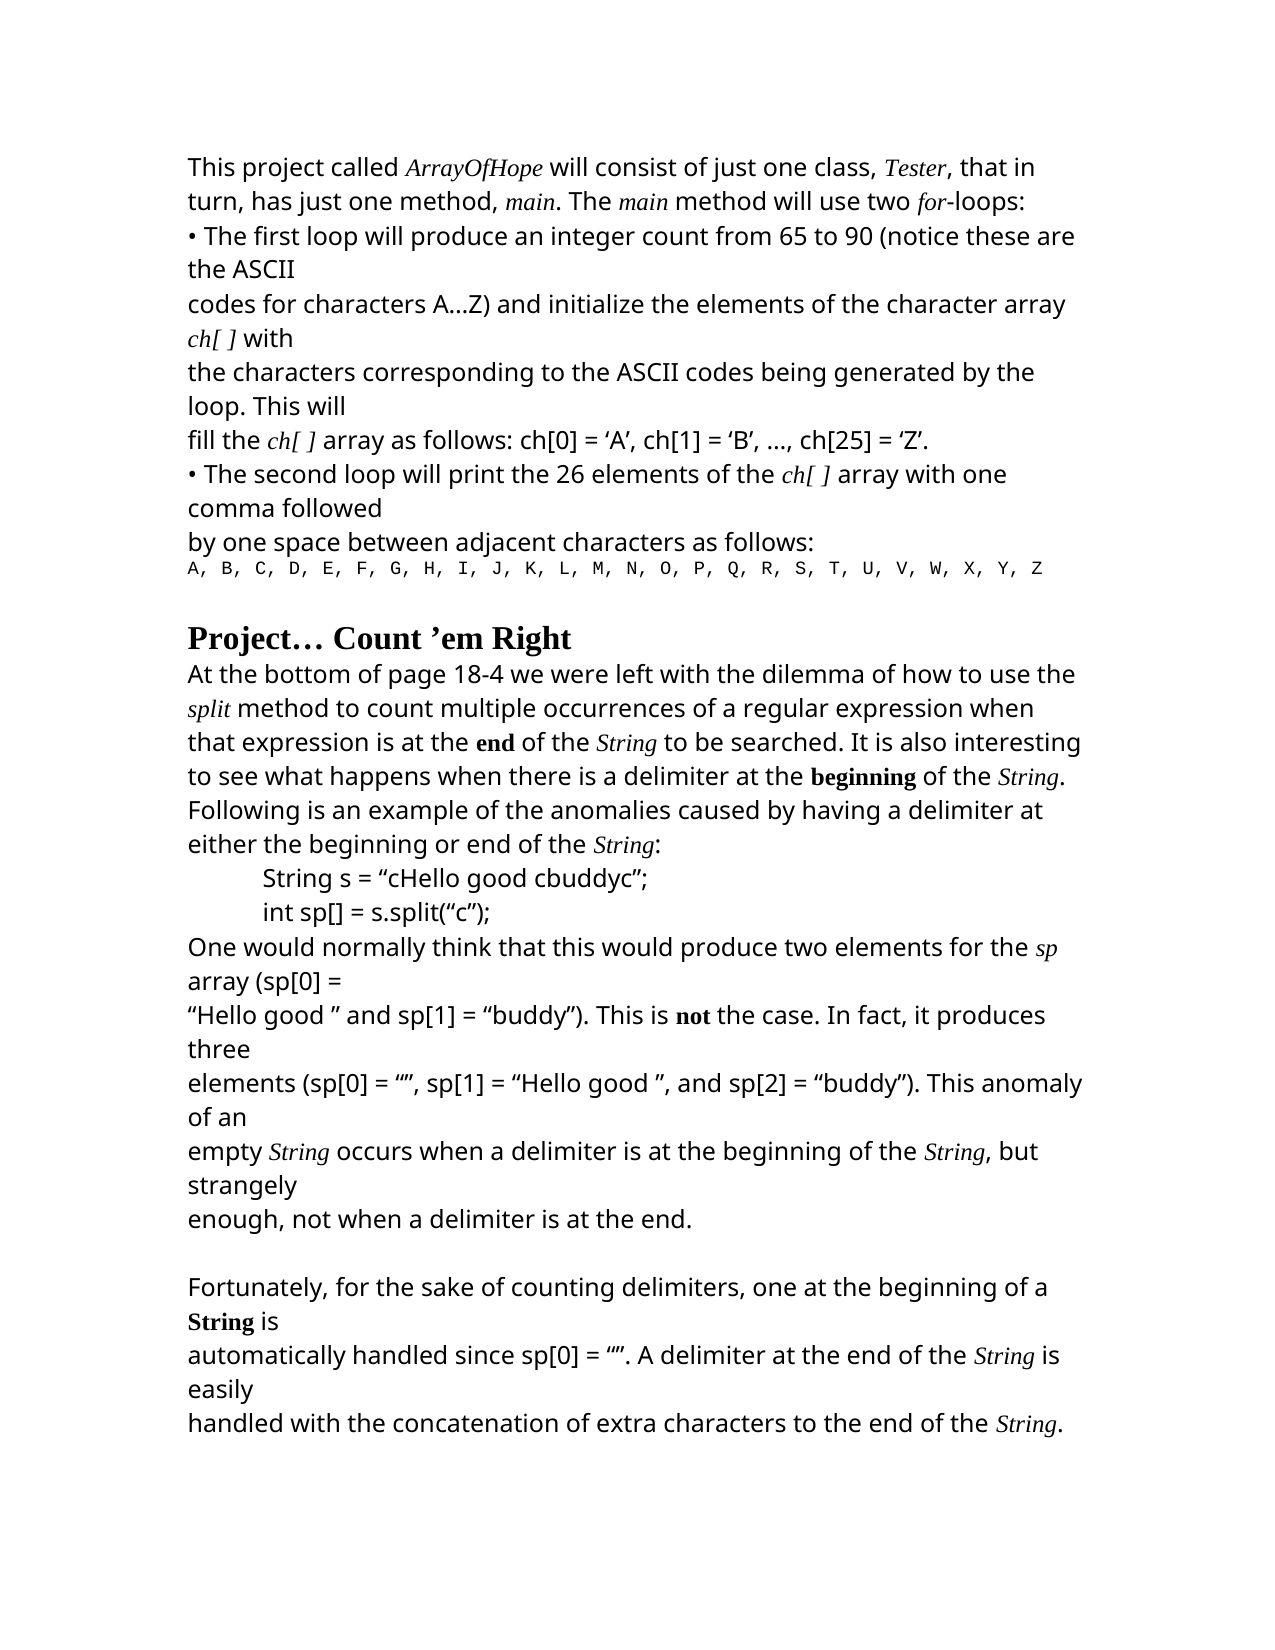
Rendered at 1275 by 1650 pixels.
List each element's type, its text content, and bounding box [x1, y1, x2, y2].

text codes for characters A…Z) and initialize the elements of the character array ch[ ] with [187, 286, 1087, 354]
text automatically handled since sp[0] = “”. A delimiter at the end of the String is easily [187, 1338, 1087, 1406]
text elements (sp[0] = “”, sp[1] = “Hello good ”, and sp[2] = “buddy”). This anomaly of an [187, 1065, 1087, 1133]
text Project… Count ’em Right [187, 618, 1087, 657]
text “Hello good ” and sp[1] = “buddy”). This is not the case. In fact, it produces three [187, 997, 1087, 1065]
text handled with the concatenation of extra characters to the end of the String. [187, 1406, 1087, 1440]
text At the bottom of page 18-4 we were left with the dilemma of how to use the split method to count multiple occurrences of a regular expression when that expression is at the end of the String to be searched. It is also interesting to see what happens when there is a delimiter at the beginning of the String. Following is an example of the anomalies caused by having a delimiter at either the beginning or end of the String: [187, 657, 1087, 861]
text • The first loop will produce an integer count from 65 to 90 (notice these are the ASCII [187, 218, 1087, 286]
text fill the ch[ ] array as follows: ch[0] = ‘A’, ch[1] = ‘B’, …, ch[25] = ‘Z’. [187, 422, 1087, 457]
text A, B, C, D, E, F, G, H, I, J, K, L, M, N, O, P, Q, R, S, T, U, V, W, X, Y, Z [187, 559, 1087, 580]
text the characters corresponding to the ASCII codes being generated by the loop. This will [187, 354, 1087, 422]
text • The second loop will print the 26 elements of the ch[ ] array with one comma followed [187, 457, 1087, 525]
text One would normally think that this would produce two elements for the sp array (sp[0] = [187, 929, 1087, 997]
text This project called ArrayOfHope will consist of just one class, Tester, that in turn, has just one method, main. The main method will use two for-loops: [187, 150, 1087, 218]
text Fortunately, for the sake of counting delimiters, one at the beginning of a String is [187, 1270, 1087, 1338]
text enough, not when a delimiter is at the end. [187, 1202, 1087, 1236]
text by one space between adjacent characters as follows: [187, 525, 1087, 559]
text String s = “cHello good cbuddyc”; [262, 861, 1087, 895]
text empty String occurs when a delimiter is at the beginning of the String, but strangely [187, 1133, 1087, 1202]
text int sp[] = s.split(“c”); [262, 895, 1087, 929]
